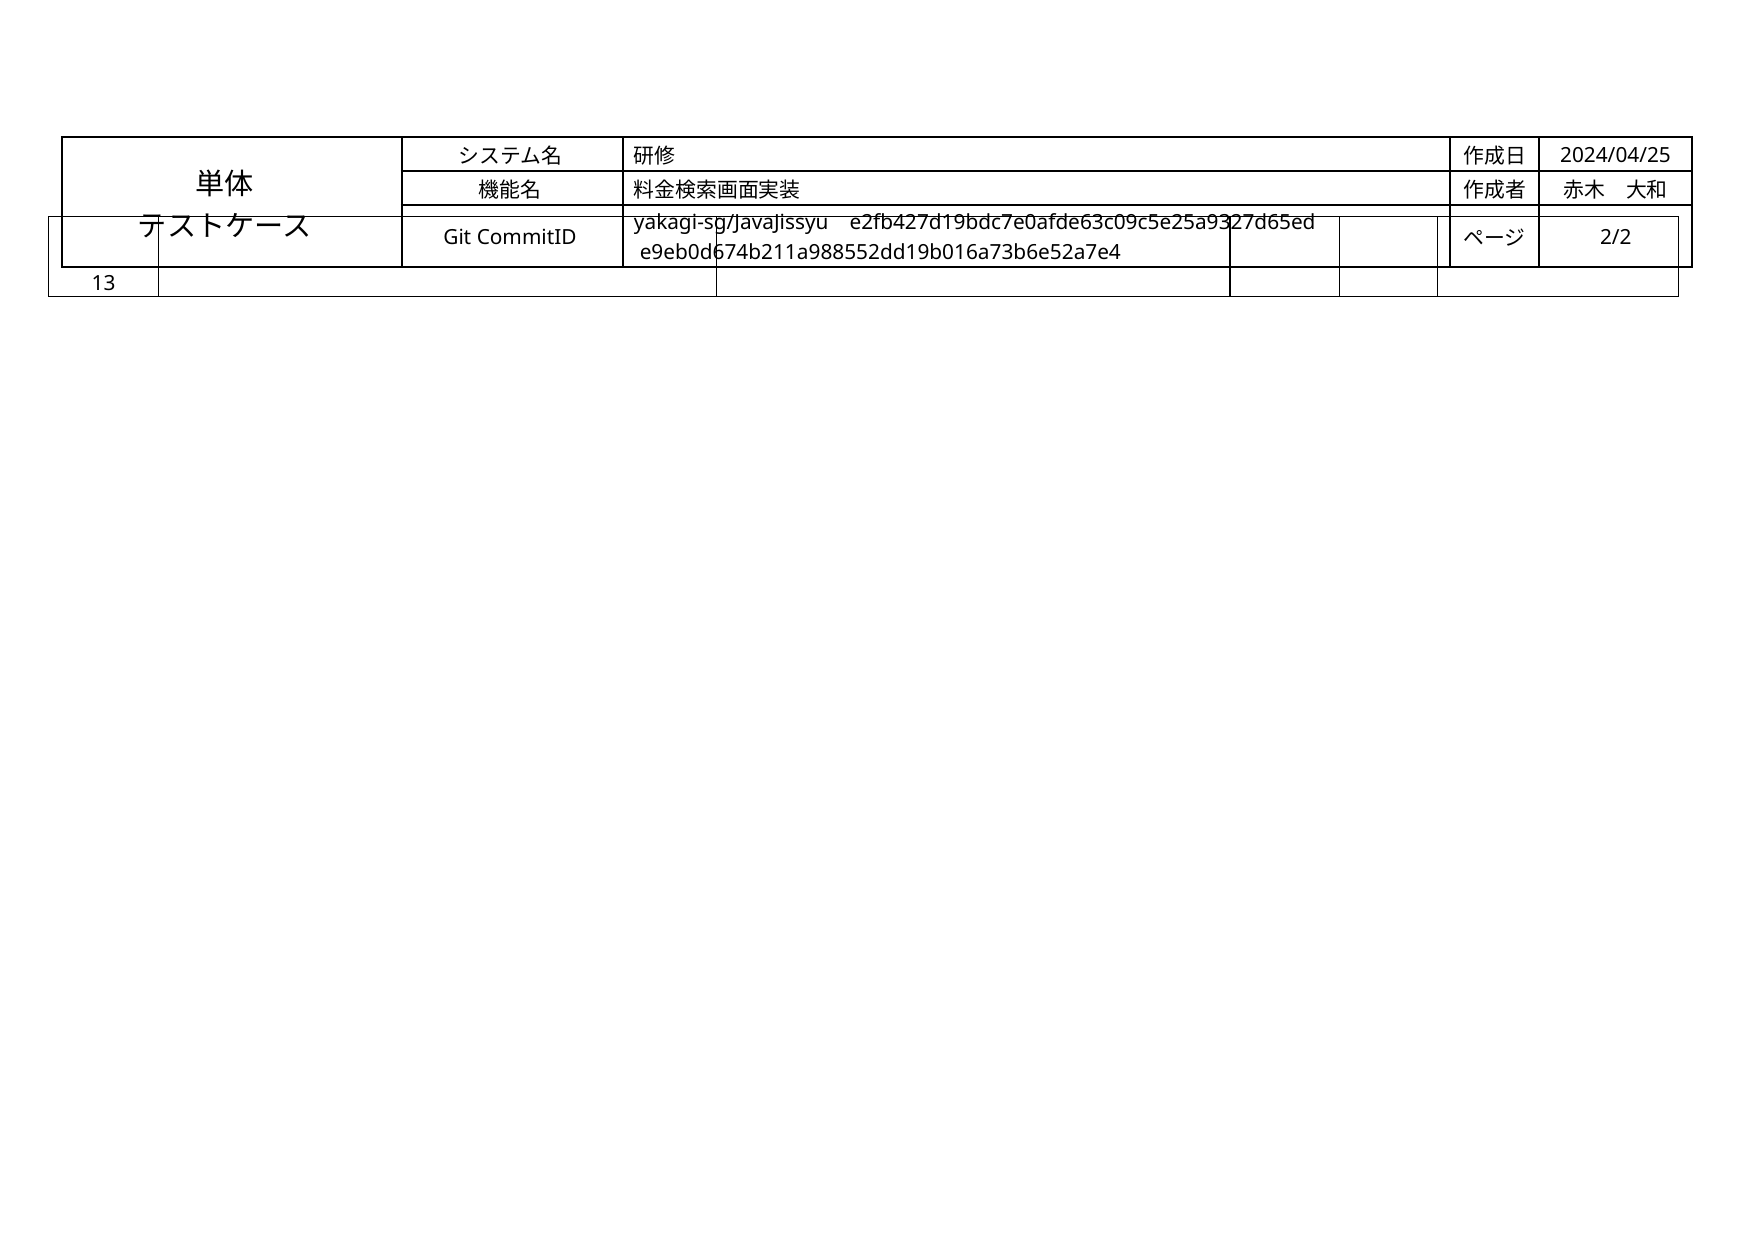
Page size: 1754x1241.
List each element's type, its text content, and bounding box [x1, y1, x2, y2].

table_cell [1438, 217, 1449, 266]
table_cell 13 [49, 217, 158, 296]
table_cell [159, 217, 401, 266]
table_cell [403, 217, 622, 266]
table_cell [1231, 268, 1339, 296]
table_cell [717, 217, 1229, 266]
table_cell [1340, 217, 1437, 266]
table_cell [624, 217, 716, 266]
table_cell [1340, 268, 1437, 296]
table_cell [1231, 217, 1339, 266]
table_cell [717, 268, 1229, 296]
table_cell [1451, 217, 1538, 266]
table_cell [1540, 217, 1678, 266]
table_cell [1438, 268, 1678, 296]
table_cell [159, 268, 716, 296]
